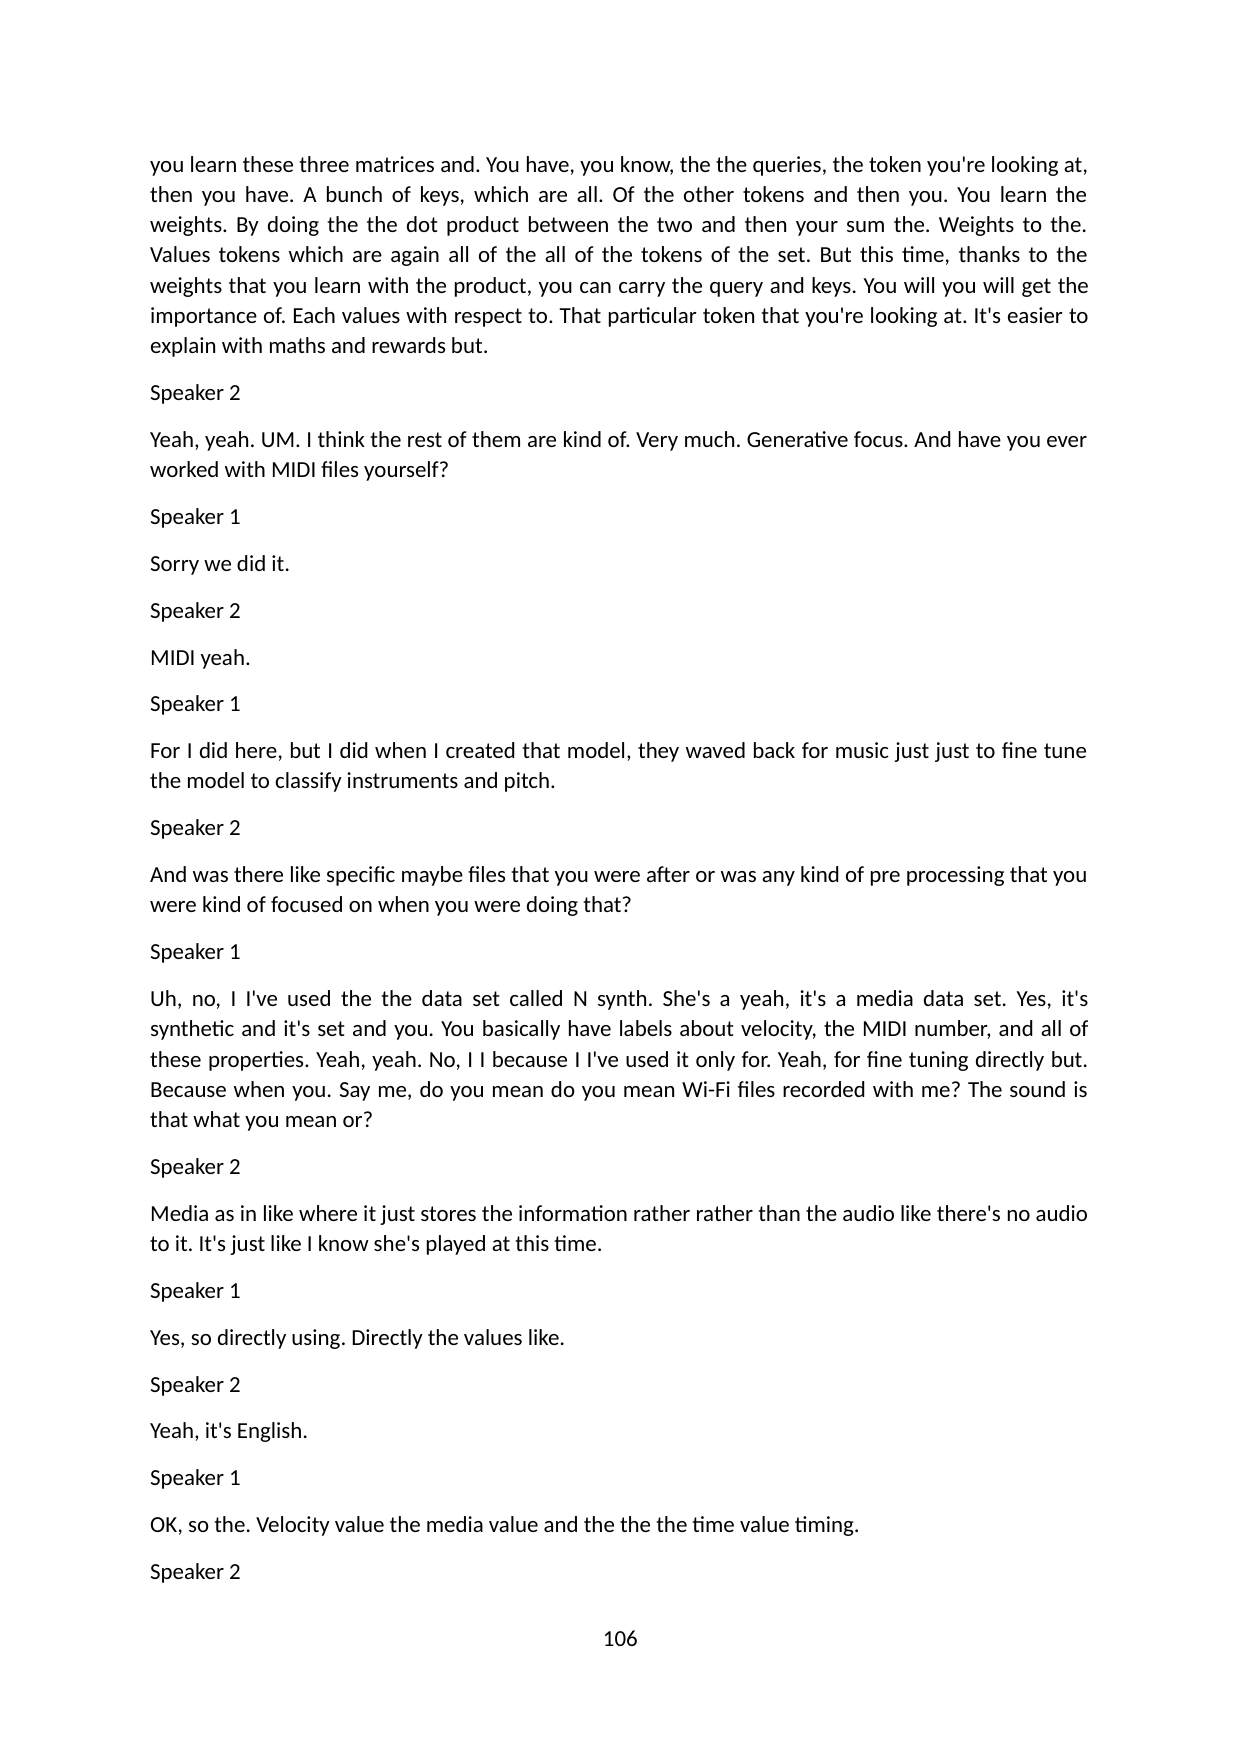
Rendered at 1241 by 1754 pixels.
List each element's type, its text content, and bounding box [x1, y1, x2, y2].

text Speaker 2 [150, 378, 1090, 406]
text Uh, no, I I've used the the data set called N synth. She's a yeah, it's a media data set. Yes, it's synthetic and it's set and you. You basically have labels about velocity, the MIDI number, and all of these properties. Yeah, yeah. No, I I because I I've used it only for. Yeah, for fine tuning directly but. Because when you. Say me, do you mean do you mean Wi-Fi files recorded with me? The sound is that what you mean or? [150, 984, 1090, 1133]
text Speaker 2 [150, 596, 1090, 624]
text Speaker 2 [150, 1370, 1090, 1398]
text Speaker 2 [150, 1152, 1090, 1180]
text Yeah, yeah. UM. I think the rest of them are kind of. Very much. Generative focus. And have you ever worked with MIDI files yourself? [150, 425, 1090, 483]
text Yes, so directly using. Directly the values like. [150, 1323, 1090, 1351]
text Sorry we did it. [150, 549, 1090, 577]
text Speaker 2 [150, 1557, 1090, 1585]
text Speaker 1 [150, 937, 1090, 966]
text And was there like specific maybe files that you were after or was any kind of pre processing that you were kind of focused on when you were doing that? [150, 860, 1090, 919]
text Speaker 1 [150, 689, 1090, 718]
text Speaker 1 [150, 1276, 1090, 1304]
text For I did here, but I did when I created that model, they waved back for music just just to fine tune the model to classify instruments and pitch. [150, 736, 1090, 795]
text Speaker 1 [150, 1463, 1090, 1492]
text OK, so the. Velocity value the media value and the the the time value timing. [150, 1510, 1090, 1538]
text Media as in like where it just stores the information rather rather than the audio like there's no audio to it. It's just like I know she's played at this time. [150, 1199, 1090, 1257]
text Speaker 2 [150, 813, 1090, 842]
text Yeah, it's English. [150, 1417, 1090, 1445]
text Speaker 1 [150, 502, 1090, 530]
text MIDI yeah. [150, 643, 1090, 671]
